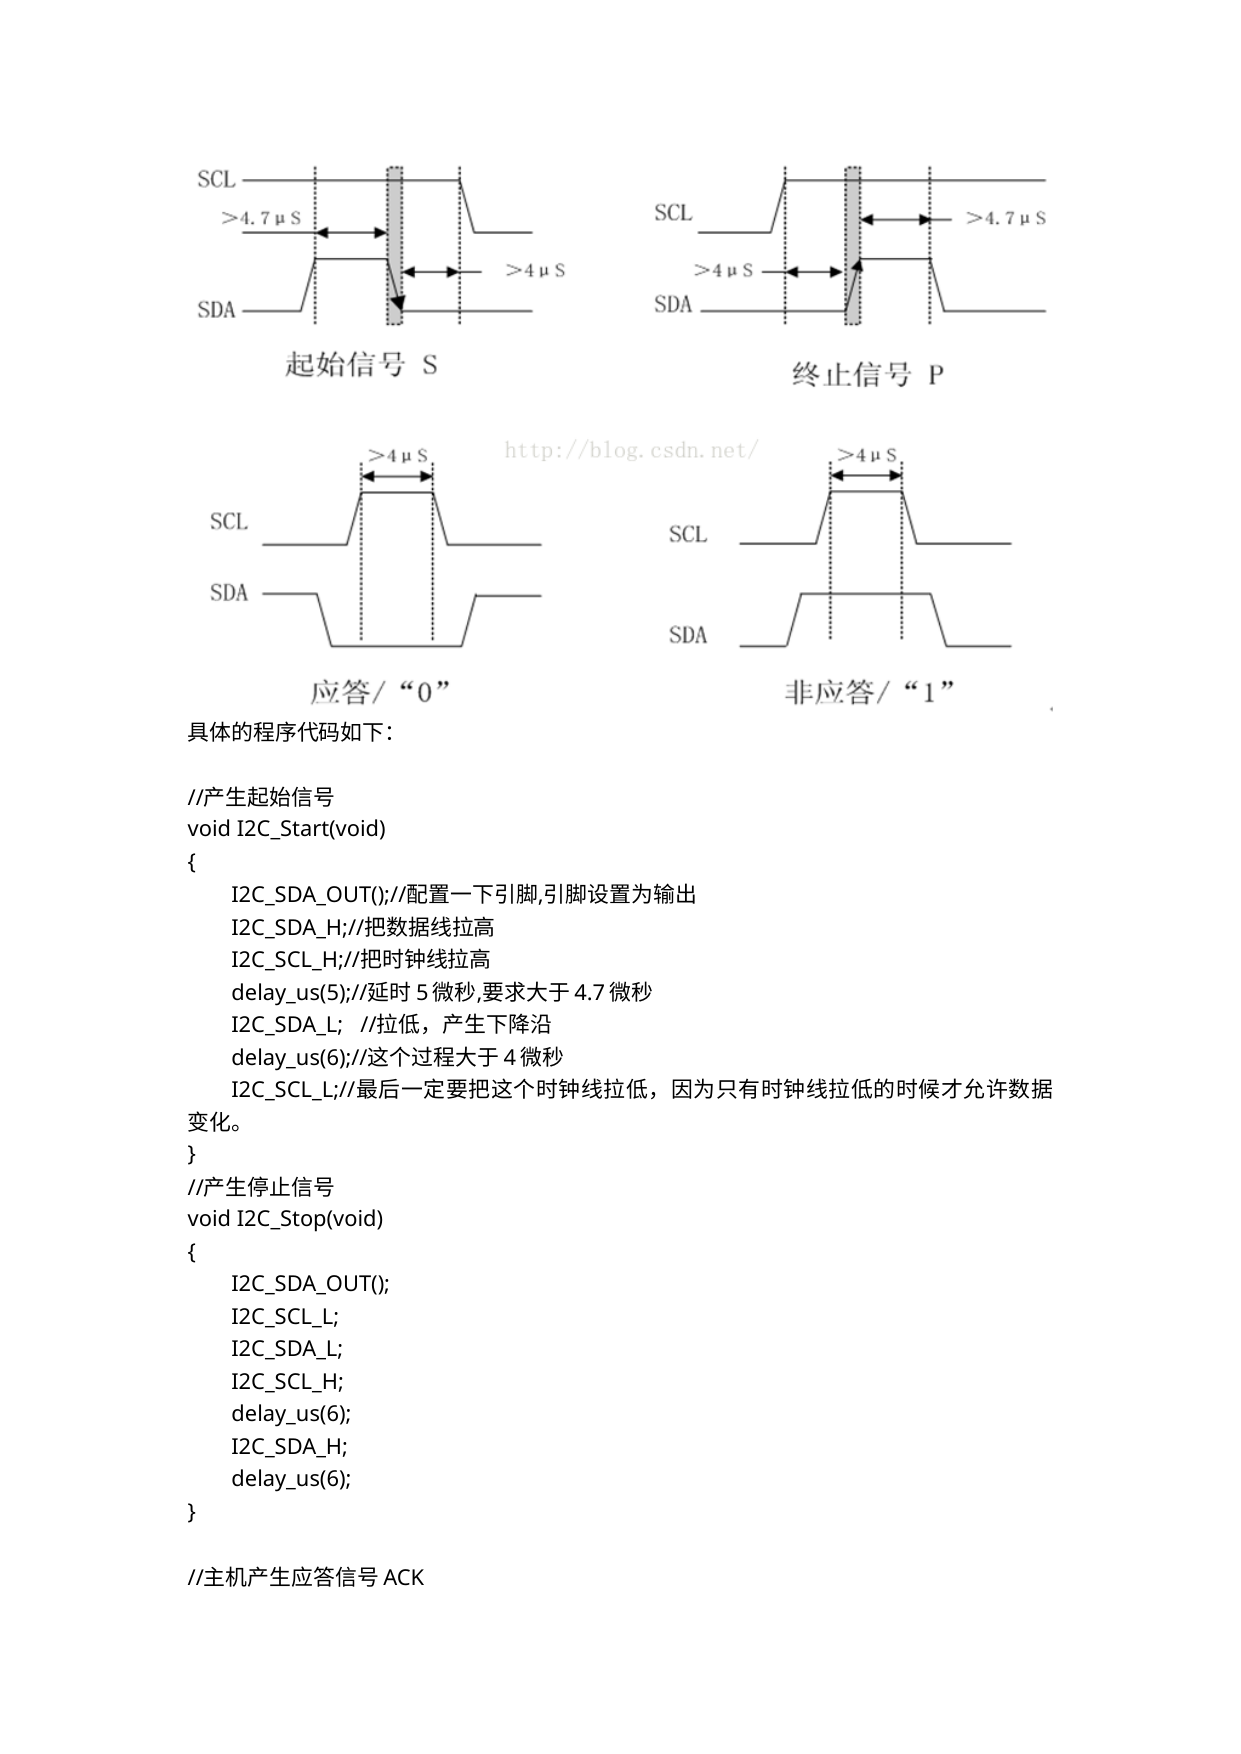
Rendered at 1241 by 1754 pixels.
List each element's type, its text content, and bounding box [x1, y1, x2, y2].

text delay_us(6); [187, 1397, 1053, 1429]
text { [187, 1234, 1053, 1267]
text I2C_SDA_OUT();//配置一下引脚,引脚设置为输出 [187, 877, 1053, 909]
text void I2C_Start(void) [187, 812, 1053, 844]
text } [187, 1137, 1053, 1169]
text delay_us(6);//这个过程大于4微秒 [187, 1039, 1053, 1072]
text 具体的程序代码如下： [187, 714, 1053, 747]
text } [187, 1494, 1053, 1527]
text { [187, 844, 1053, 877]
text //产生停止信号 [187, 1169, 1053, 1202]
text I2C_SDA_H;//把数据线拉高 [187, 909, 1053, 942]
text delay_us(5);//延时5微秒,要求大于4.7微秒 [187, 974, 1053, 1007]
text //产生起始信号 [187, 779, 1053, 812]
text I2C_SDA_H; [187, 1429, 1053, 1462]
text //主机产生应答信号ACK [187, 1559, 1053, 1592]
text I2C_SCL_H;//把时钟线拉高 [187, 942, 1053, 974]
text I2C_SCL_L; [187, 1299, 1053, 1332]
text delay_us(6); [187, 1462, 1053, 1494]
picture [187, 162, 1053, 714]
text I2C_SCL_H; [187, 1364, 1053, 1397]
text I2C_SDA_L; [187, 1332, 1053, 1364]
text I2C_SCL_L;//最后一定要把这个时钟线拉低，因为只有时钟线拉低的时候才允许数据变化。 [187, 1072, 1053, 1137]
text I2C_SDA_OUT(); [187, 1267, 1053, 1299]
text void I2C_Stop(void) [187, 1202, 1053, 1234]
text I2C_SDA_L; //拉低，产生下降沿 [187, 1007, 1053, 1039]
